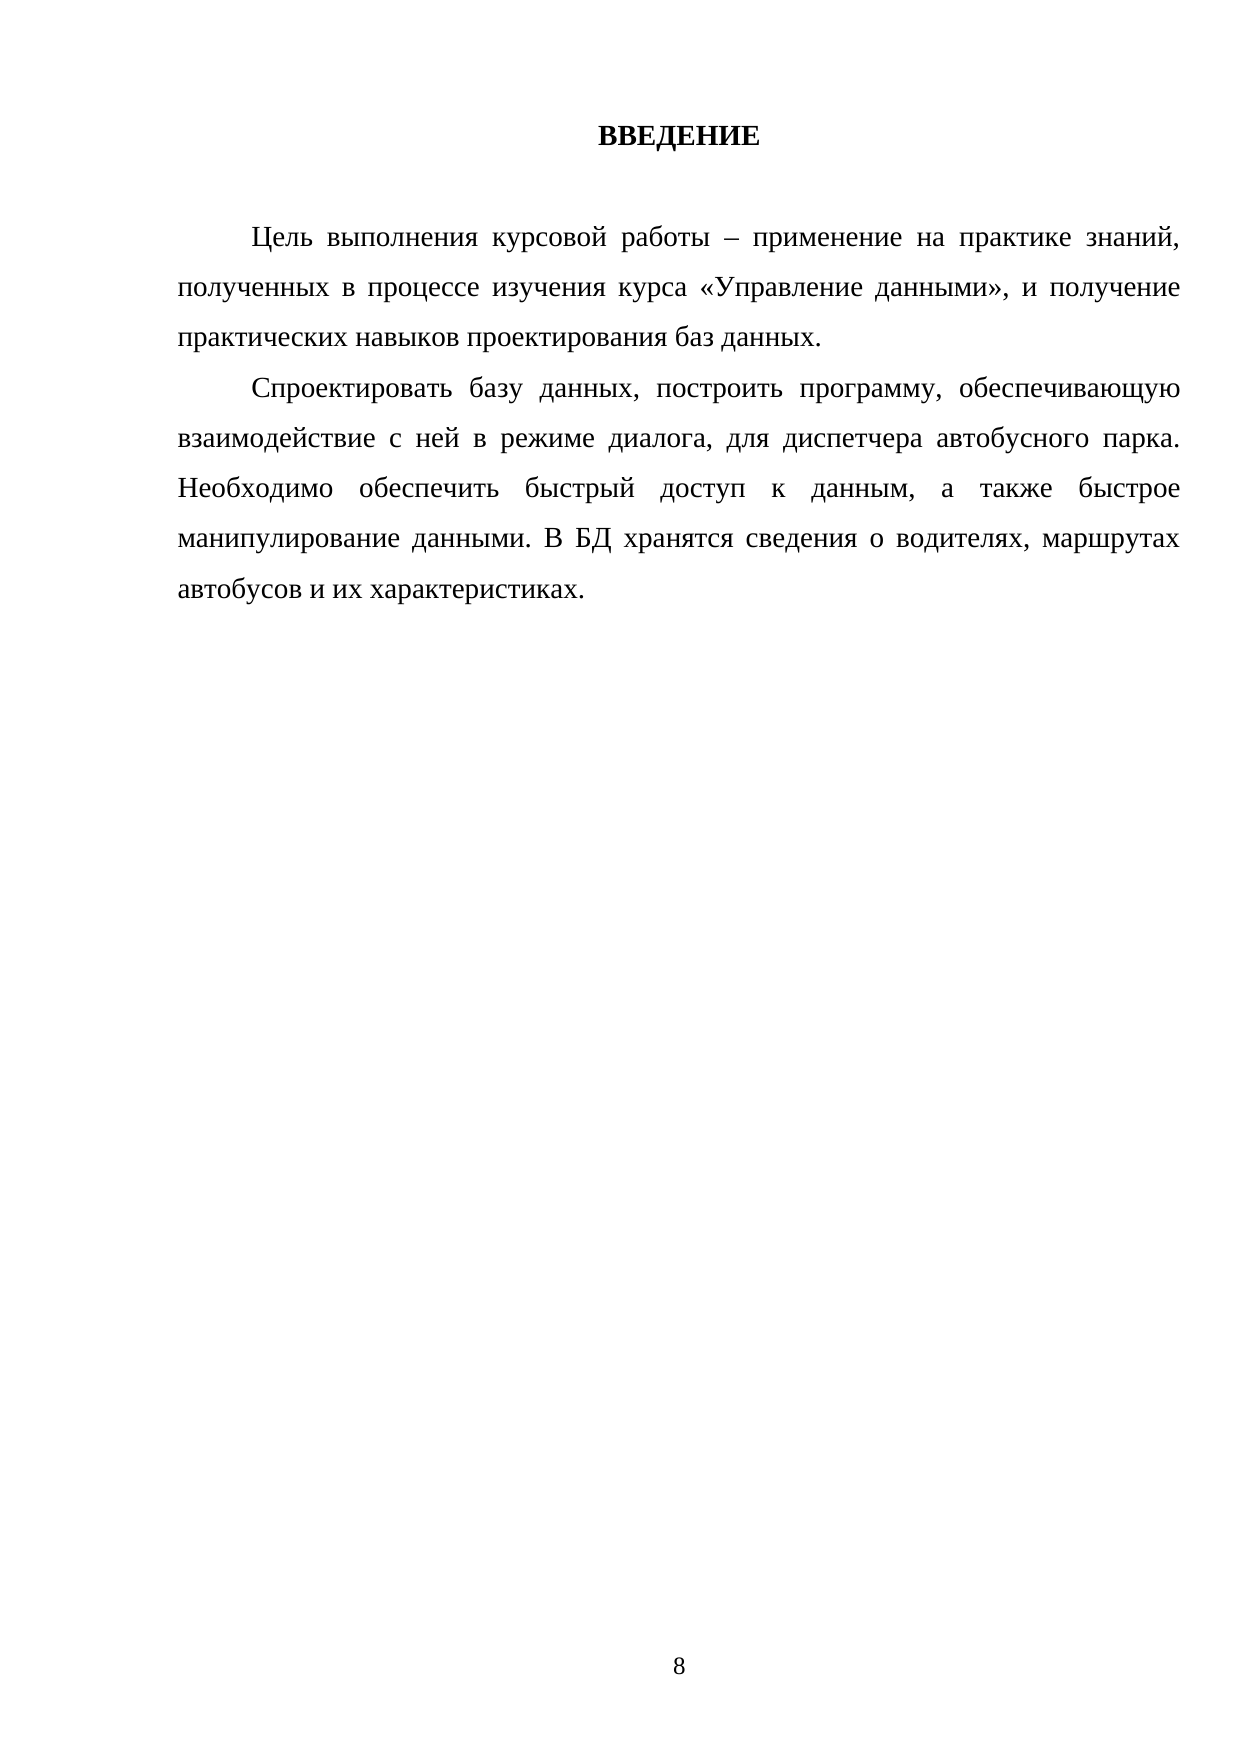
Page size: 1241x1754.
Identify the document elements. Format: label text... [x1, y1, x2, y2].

text Спроектировать базу данных, построить программу, обеспечивающую взаимодействие с ней в режиме диалога, для диспетчера автобусного парка. Необходимо обеспечить быстрый доступ к данным, а также быстрое манипулирование данными. В БД хранятся сведения о водителях, маршрутах автобусов и их характеристиках. [177, 370, 1181, 604]
text Цель выполнения курсовой работы – применение на практике знаний, полученных в процессе изучения курса «Управление данными», и получение практических навыков проектирования баз данных. [177, 219, 1181, 353]
text Введение [177, 118, 1181, 152]
